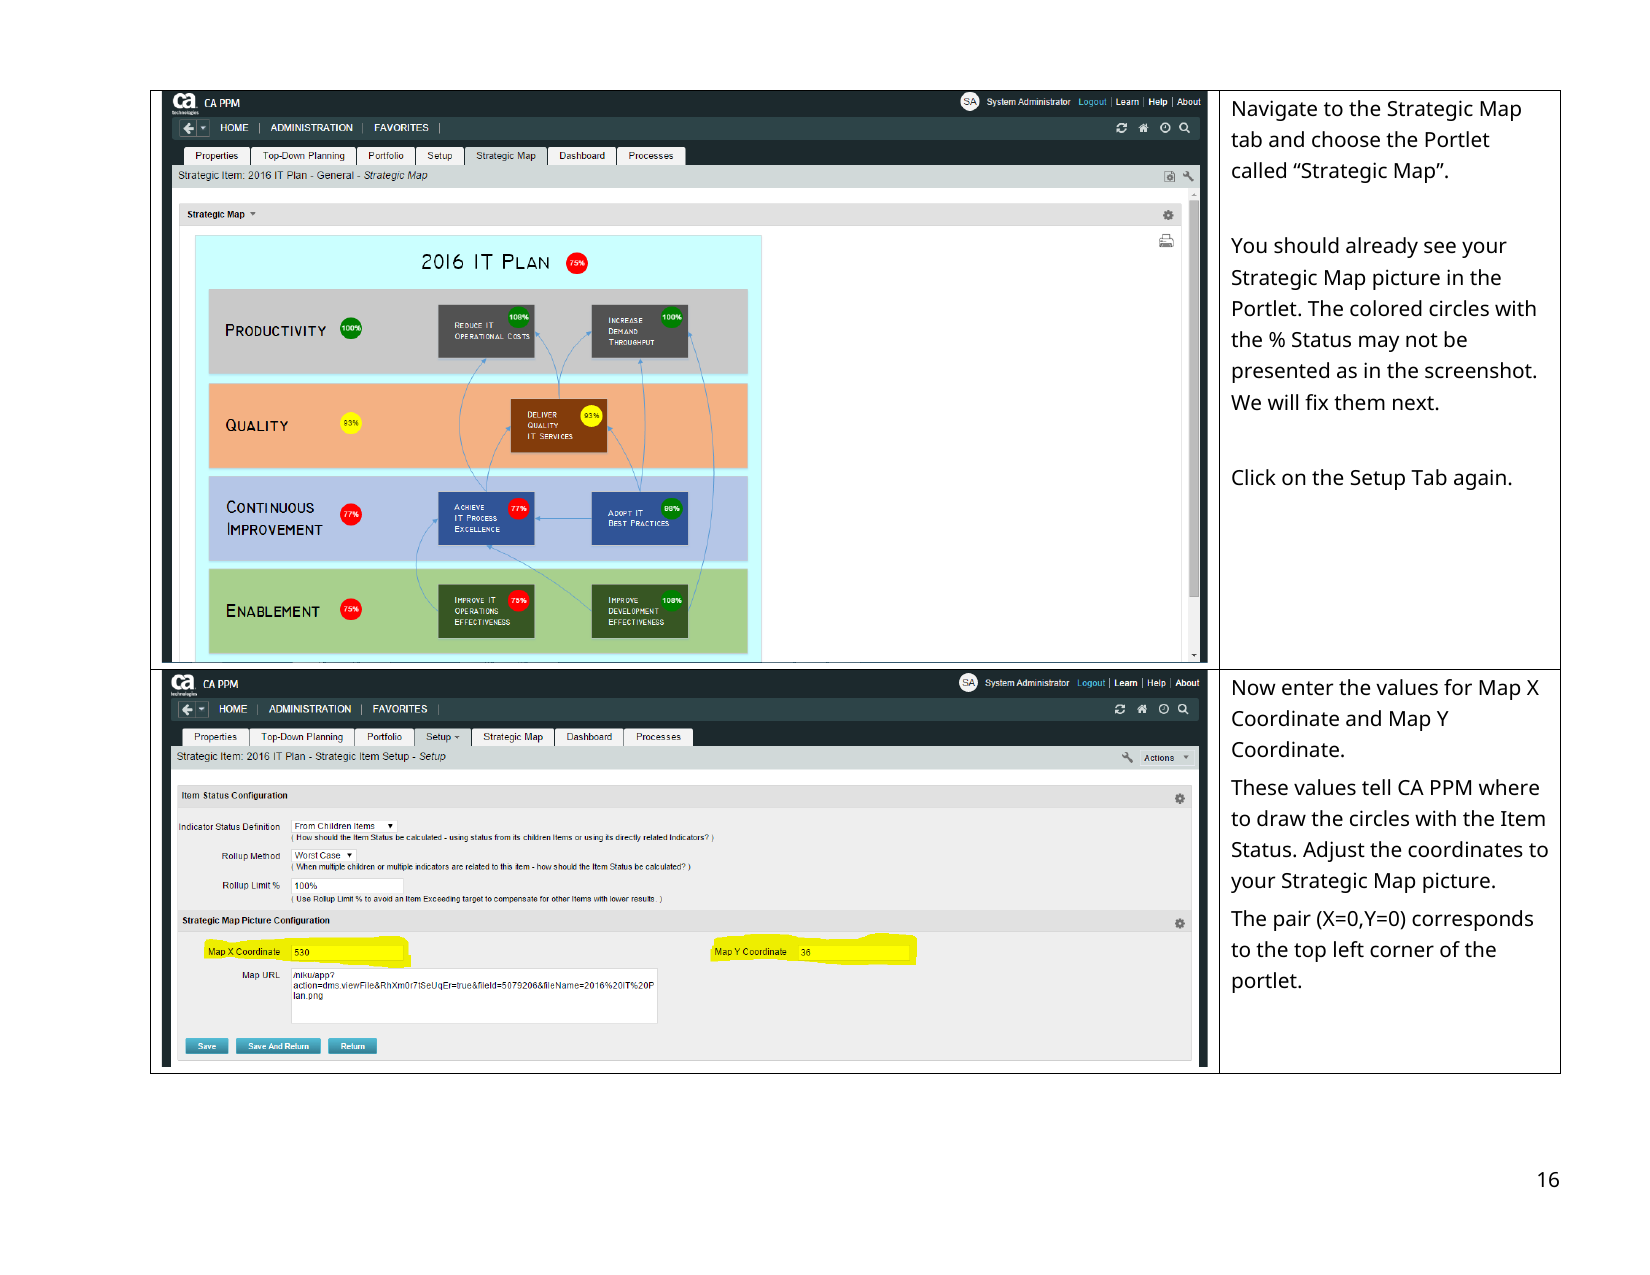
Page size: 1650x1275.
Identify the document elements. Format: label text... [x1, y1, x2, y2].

table_cell Navigate to the Strategic Map tab and choose the Portlet called “Strategic Map”. You should already see your Strategic Map picture in the Portlet. The colored circles with the % Status may not be presented as in the screenshot. We will fix them next. Click on the Setup Tab again. [1220, 91, 1560, 669]
picture [161, 91, 1208, 663]
table_cell [151, 91, 1219, 669]
table_cell Now enter the values for Map X Coordinate and Map Y Coordinate. These values tell CA PPM where to draw the circles with the Item Status. Adjust the coordinates to your Strategic Map picture. The pair (X=0,Y=0) corresponds to the top left corner of the portlet. [1220, 670, 1560, 1073]
picture [161, 670, 1208, 1067]
table_cell [151, 670, 1219, 1073]
